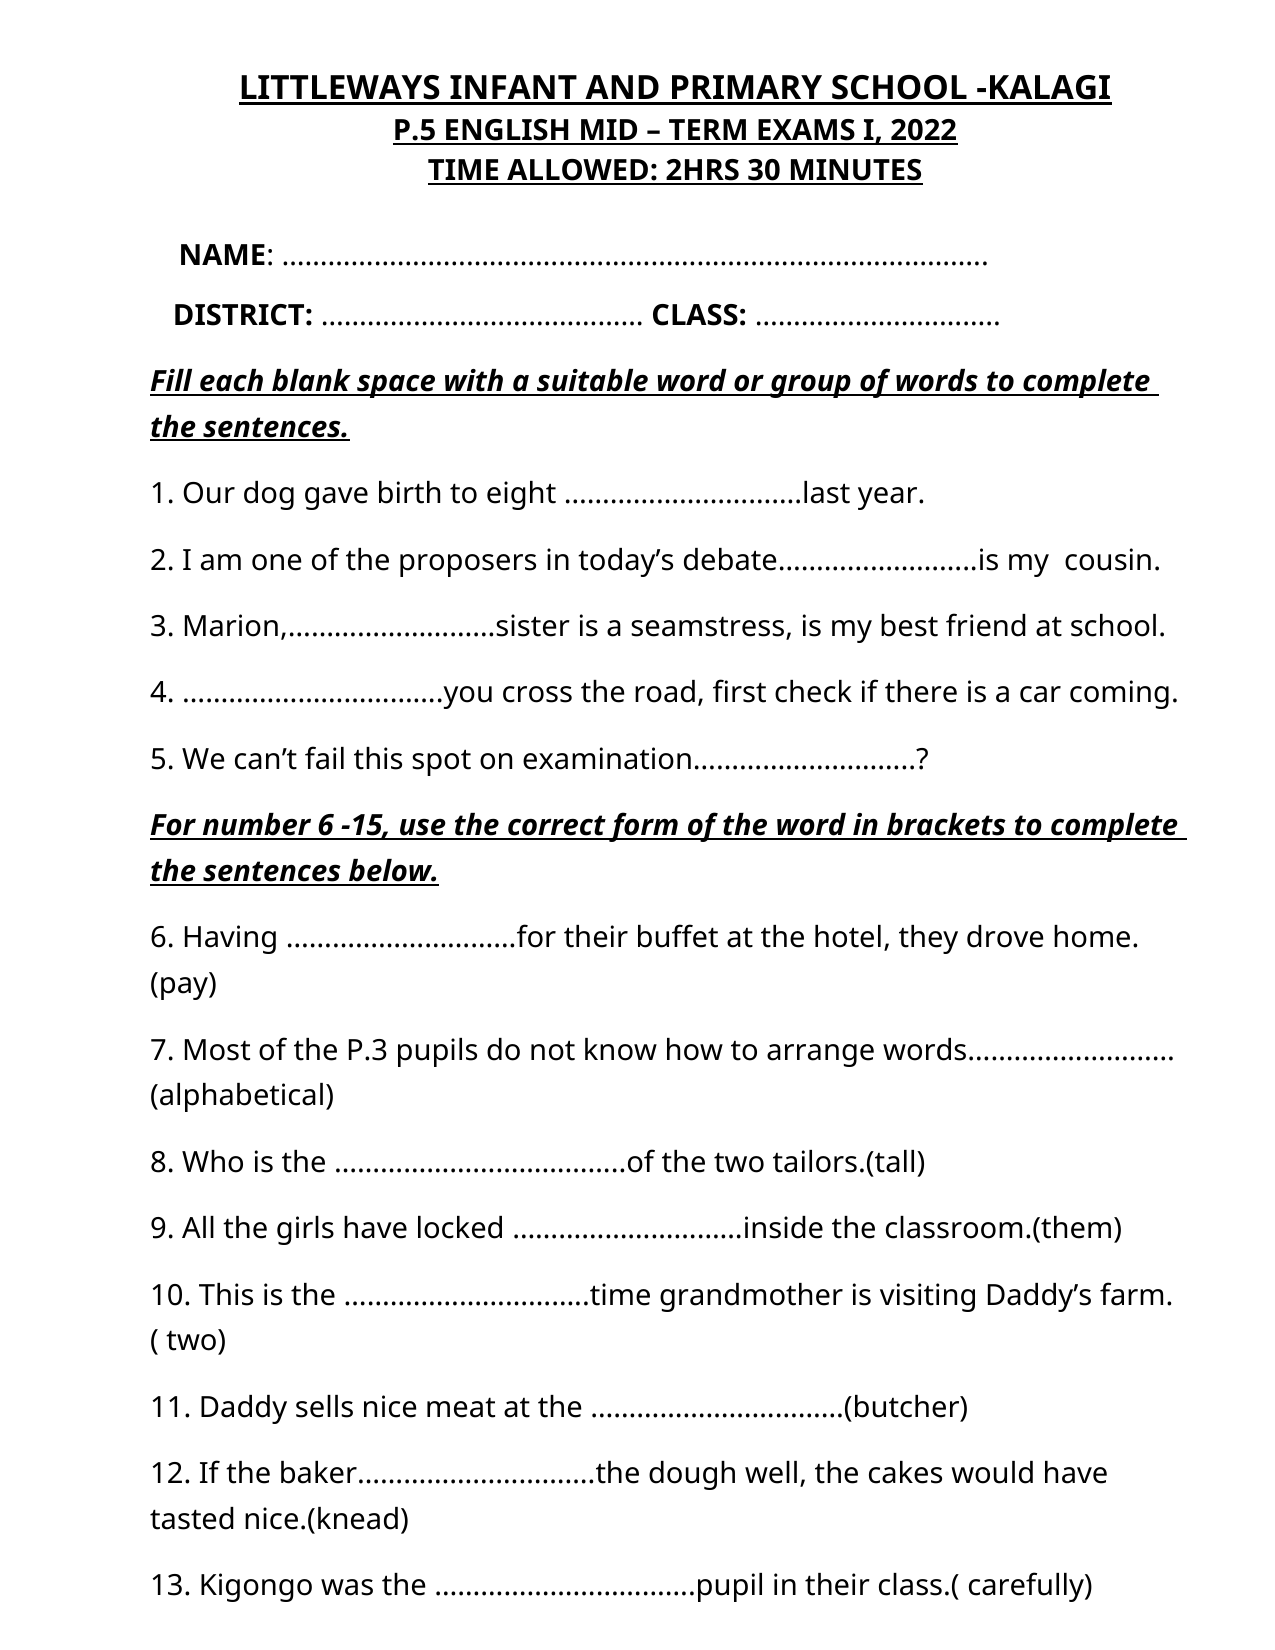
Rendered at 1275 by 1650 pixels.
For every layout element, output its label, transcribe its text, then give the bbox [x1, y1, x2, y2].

text 6. Having …………………………for their buffet at the hotel, they drove home.(pay) [150, 917, 1200, 1002]
text NAME: ……………………………………………………………………………….. [150, 234, 1200, 274]
text LITTLEWAYS INFANT AND PRIMARY SCHOOL -KALAGI [150, 64, 1200, 109]
text 8. Who is the ………………………………..of the two tailors.(tall) [150, 1141, 1200, 1181]
text 13. Kigongo was the …………………………….pupil in their class.( carefully) [150, 1564, 1200, 1604]
text 9. All the girls have locked …………………………inside the classroom.(them) [150, 1207, 1200, 1247]
text 3. Marion,………………………sister is a seamstress, is my best friend at school. [150, 605, 1200, 645]
text 1. Our dog gave birth to eight ………………………….last year. [150, 472, 1200, 512]
text 7. Most of the P.3 pupils do not know how to arrange words………………………(alphabetical) [150, 1029, 1200, 1114]
text For number 6 -15, use the correct form of the word in brackets to complete the sentences below. [150, 805, 1200, 890]
text Fill each blank space with a suitable word or group of words to complete the sentences. [150, 360, 1200, 446]
text 5. We can’t fail this spot on examination………………………..? [150, 738, 1200, 778]
text 10. This is the …………………………..time grandmother is visiting Daddy’s farm.( two) [150, 1274, 1200, 1359]
text TIME ALLOWED: 2HRS 30 MINUTES [150, 149, 1200, 189]
text P.5 ENGLISH MID – TERM EXAMS I, 2022 [150, 109, 1200, 149]
text 2. I am one of the proposers in today’s debate……………………..is my cousin. [150, 539, 1200, 578]
text 11. Daddy sells nice meat at the ……………………………(butcher) [150, 1386, 1200, 1426]
text 12. If the baker………………………….the dough well, the cakes would have tasted nice.(knead) [150, 1452, 1200, 1538]
text 4. …………………………….you cross the road, first check if there is a car coming. [150, 672, 1200, 711]
text DISTRICT: …………………………………… CLASS: ………………………….. [150, 294, 1200, 333]
